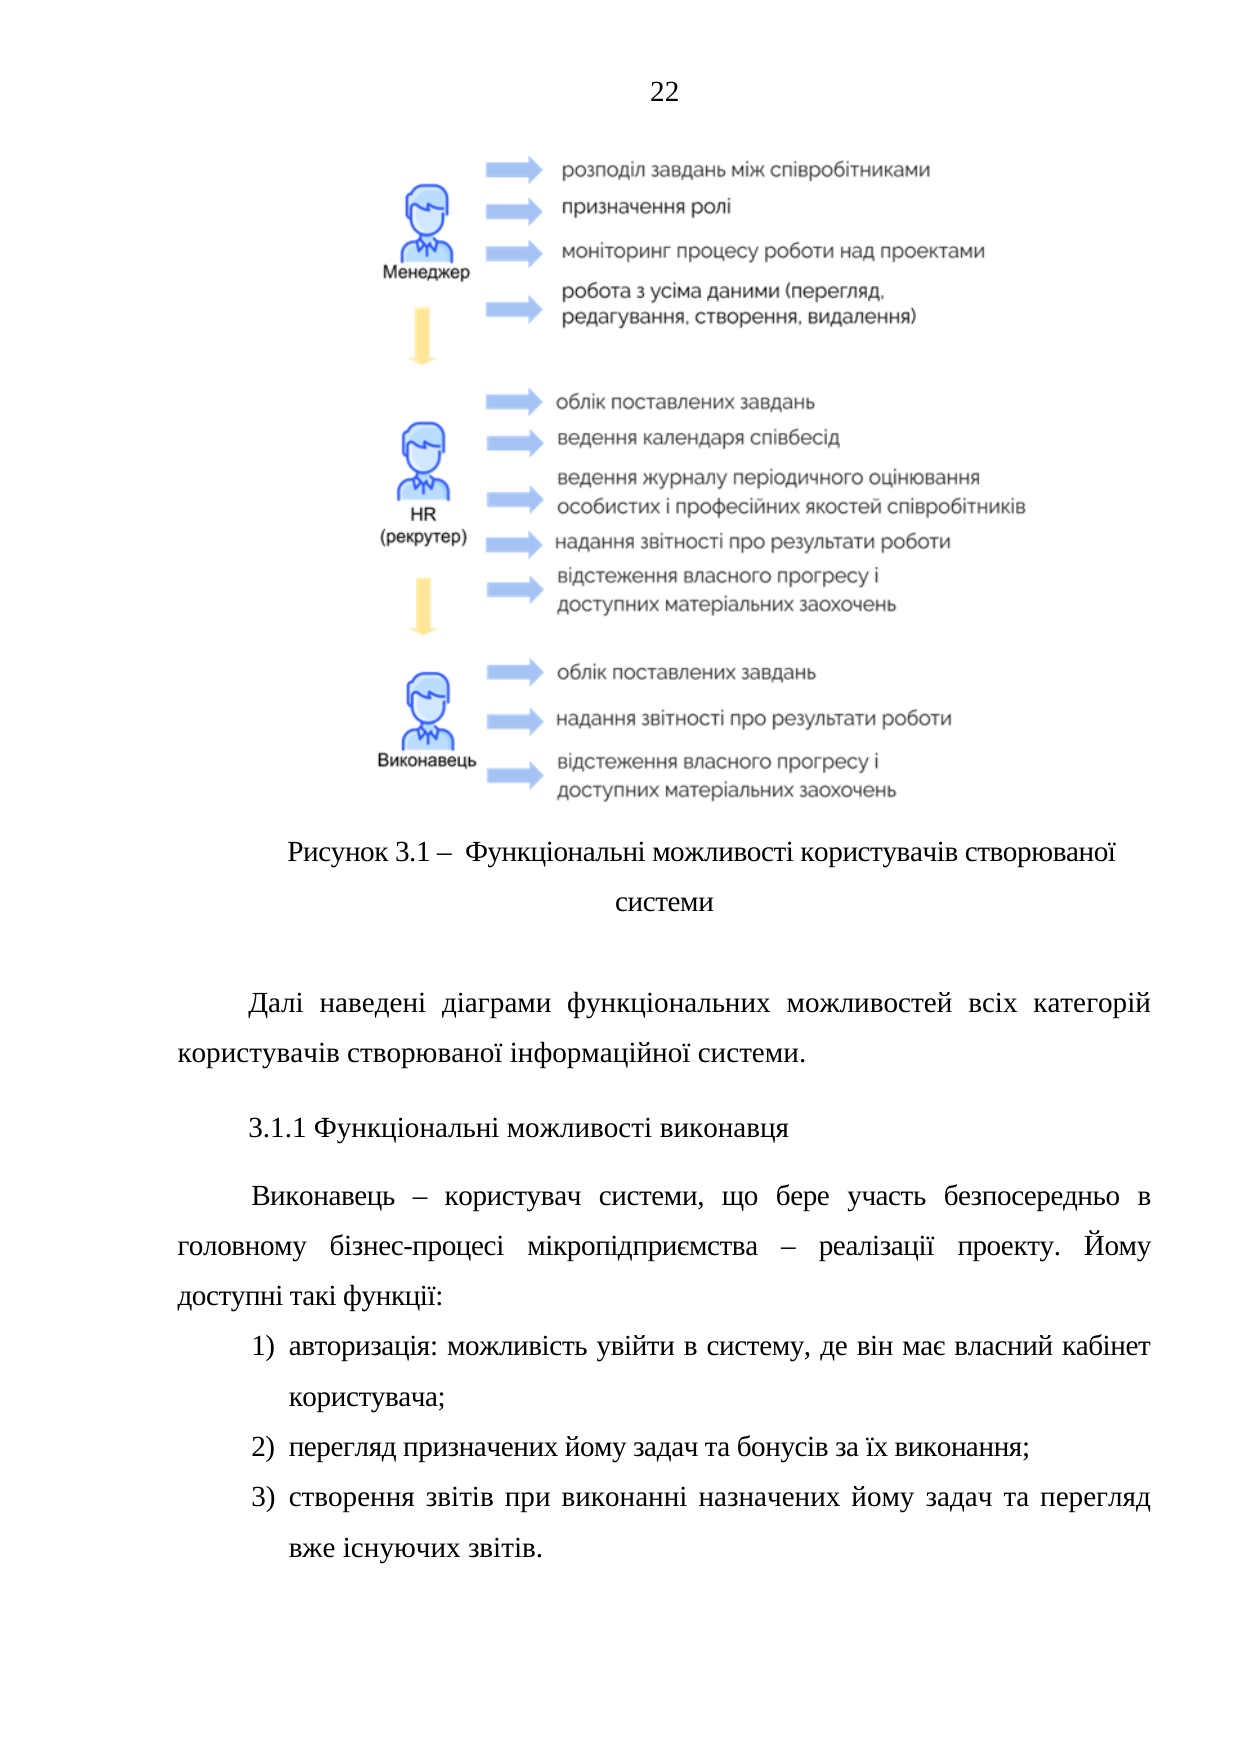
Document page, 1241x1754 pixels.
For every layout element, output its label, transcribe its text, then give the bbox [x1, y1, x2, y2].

text Виконавець – користувач системи, що бере участь безпосередньо в головному бізнес-процесі мікропідприємства – реалізації проекту. Йому доступні такі функції: [177, 1178, 1152, 1312]
text Далі наведені діаграми функціональних можливостей всіх категорій користувачів створюваної інформаційної системи. [177, 985, 1152, 1069]
list перегляд призначених йому задач та бонусів за їх виконання; [251, 1429, 1152, 1463]
subtitle 3.1.1 Функціональні можливості виконавця [177, 1111, 1152, 1144]
list авторизація: можливість увійти в систему, де він має власний кабінет користувача; [251, 1328, 1152, 1412]
picture [357, 138, 1045, 819]
text Рисунок 3.1 – Функціональні можливості користувачів створюваної системи [177, 834, 1152, 918]
list створення звітів при виконанні назначених йому задач та перегляд вже існуючих звітів. [251, 1479, 1152, 1563]
